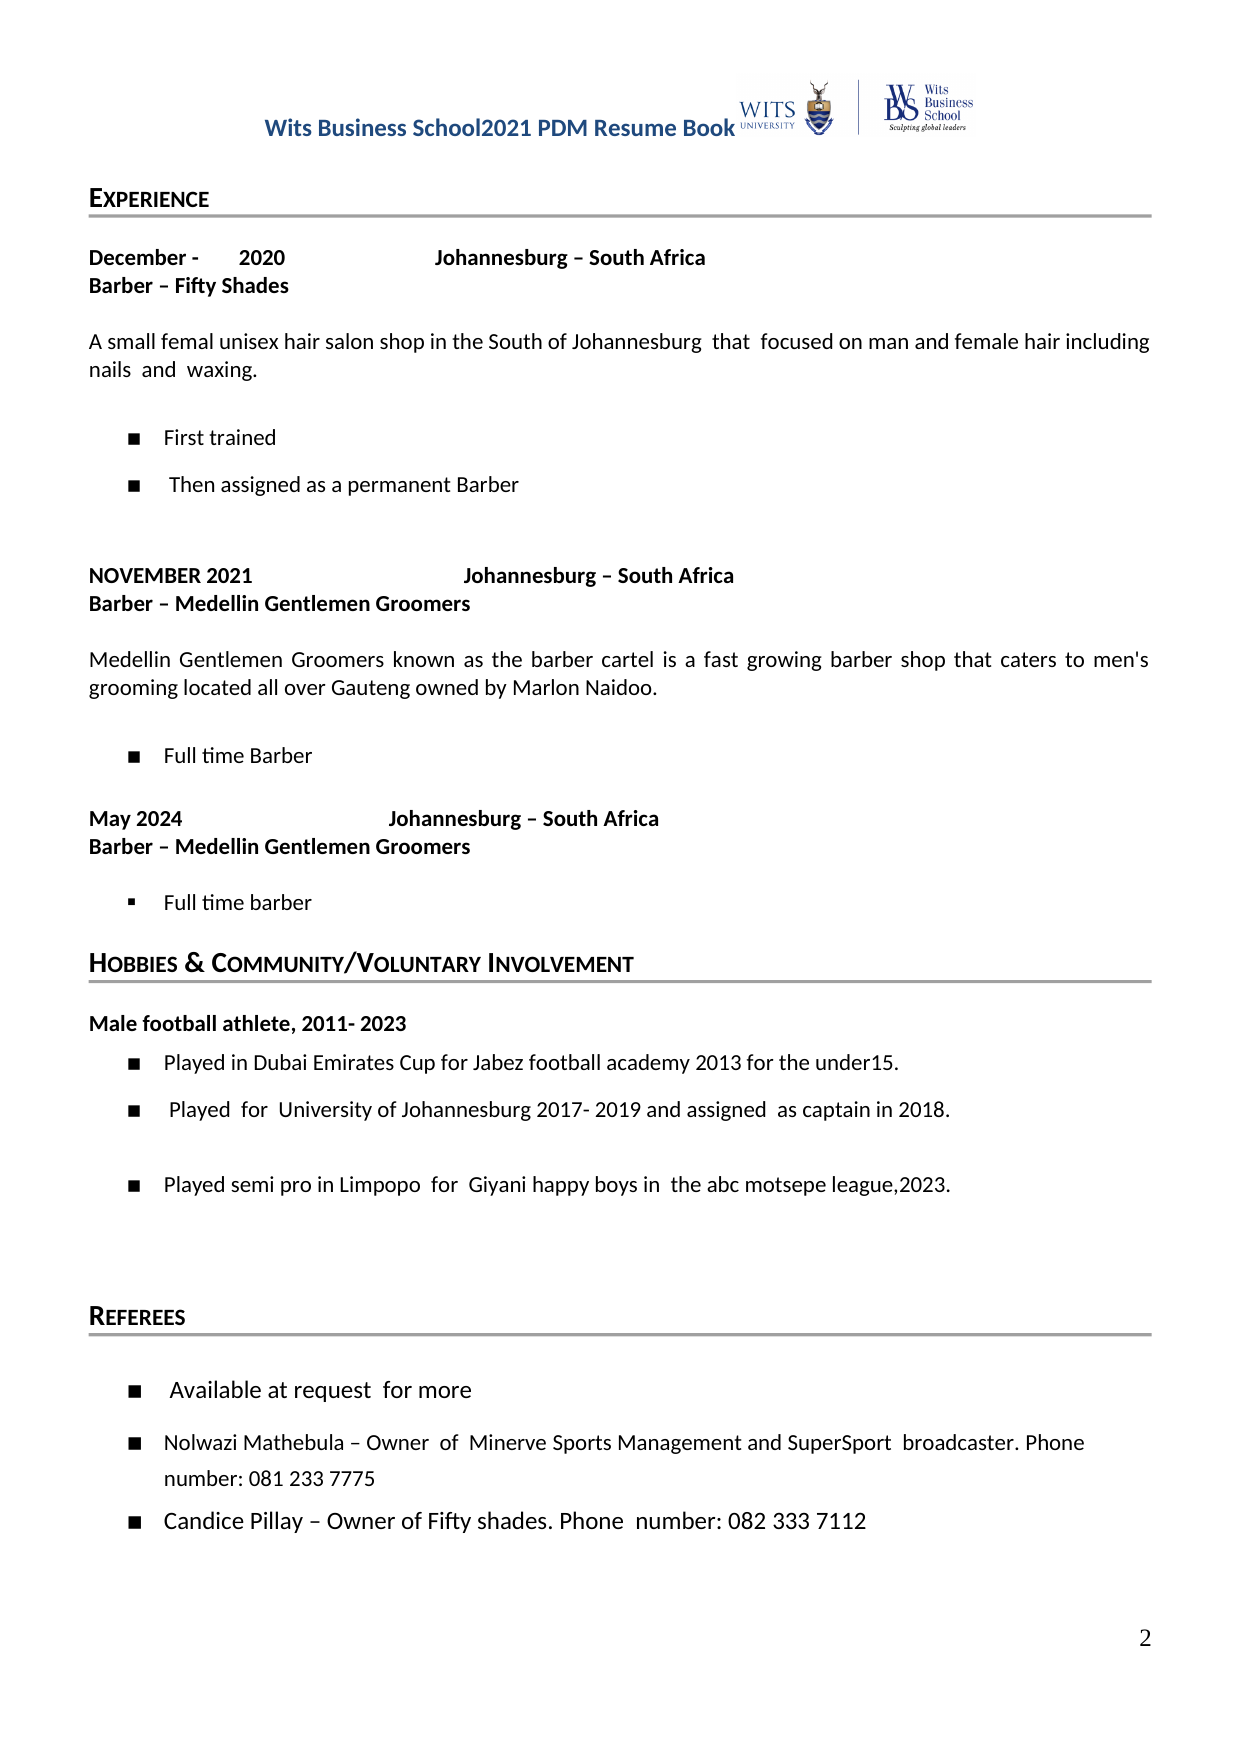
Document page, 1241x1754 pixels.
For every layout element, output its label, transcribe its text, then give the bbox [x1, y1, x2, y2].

list Played semi pro in Limpopo for Giyani happy boys in the abc motsepe league,2023. [126, 1159, 1152, 1206]
list Candice Pillay – Owner of Fifty shades. Phone number: 082 333 7112 [126, 1492, 1152, 1544]
text Hobbies & Community/Voluntary Involvement [89, 944, 1152, 980]
text May 2024 Johannesburg – South Africa [89, 804, 1152, 832]
list Nolwazi Mathebula – Owner of Minerve Sports Management and SuperSport broadcaster. Phone number: 081 233 7775 [126, 1413, 1152, 1492]
list First trained [126, 411, 1152, 458]
text A small femal unisex hair salon shop in the South of Johannesburg that focused on man and female hair including nails and waxing. [89, 327, 1152, 383]
list Then assigned as a permanent Barber [126, 458, 1152, 505]
text Male football athlete, 2011- 2023 [89, 1009, 1152, 1037]
text Medellin Gentlemen Groomers known as the barber cartel is a fast growing barber shop that caters to men's grooming located all over Gauteng owned by Marlon Naidoo. [89, 645, 1152, 701]
list Available at request for more [126, 1362, 1152, 1413]
picture [735, 73, 976, 137]
list Full time barber [126, 888, 1152, 916]
list Played in Dubai Emirates Cup for Jabez football academy 2013 for the under15. [126, 1037, 1152, 1084]
text December - 2020 Johannesburg – South Africa [89, 243, 1152, 271]
list Full time Barber [126, 729, 1152, 776]
text NOVEMBER 2021 Johannesburg – South Africa [89, 561, 1152, 589]
text Barber – Medellin Gentlemen Groomers [89, 589, 1152, 617]
text Barber – Medellin Gentlemen Groomers [89, 832, 1152, 860]
text Barber – Fifty Shades [89, 271, 1152, 299]
text Referees [89, 1297, 1152, 1333]
text Experience [89, 179, 1152, 214]
list Played for University of Johannesburg 2017- 2019 and assigned as captain in 2018. [126, 1084, 1152, 1131]
